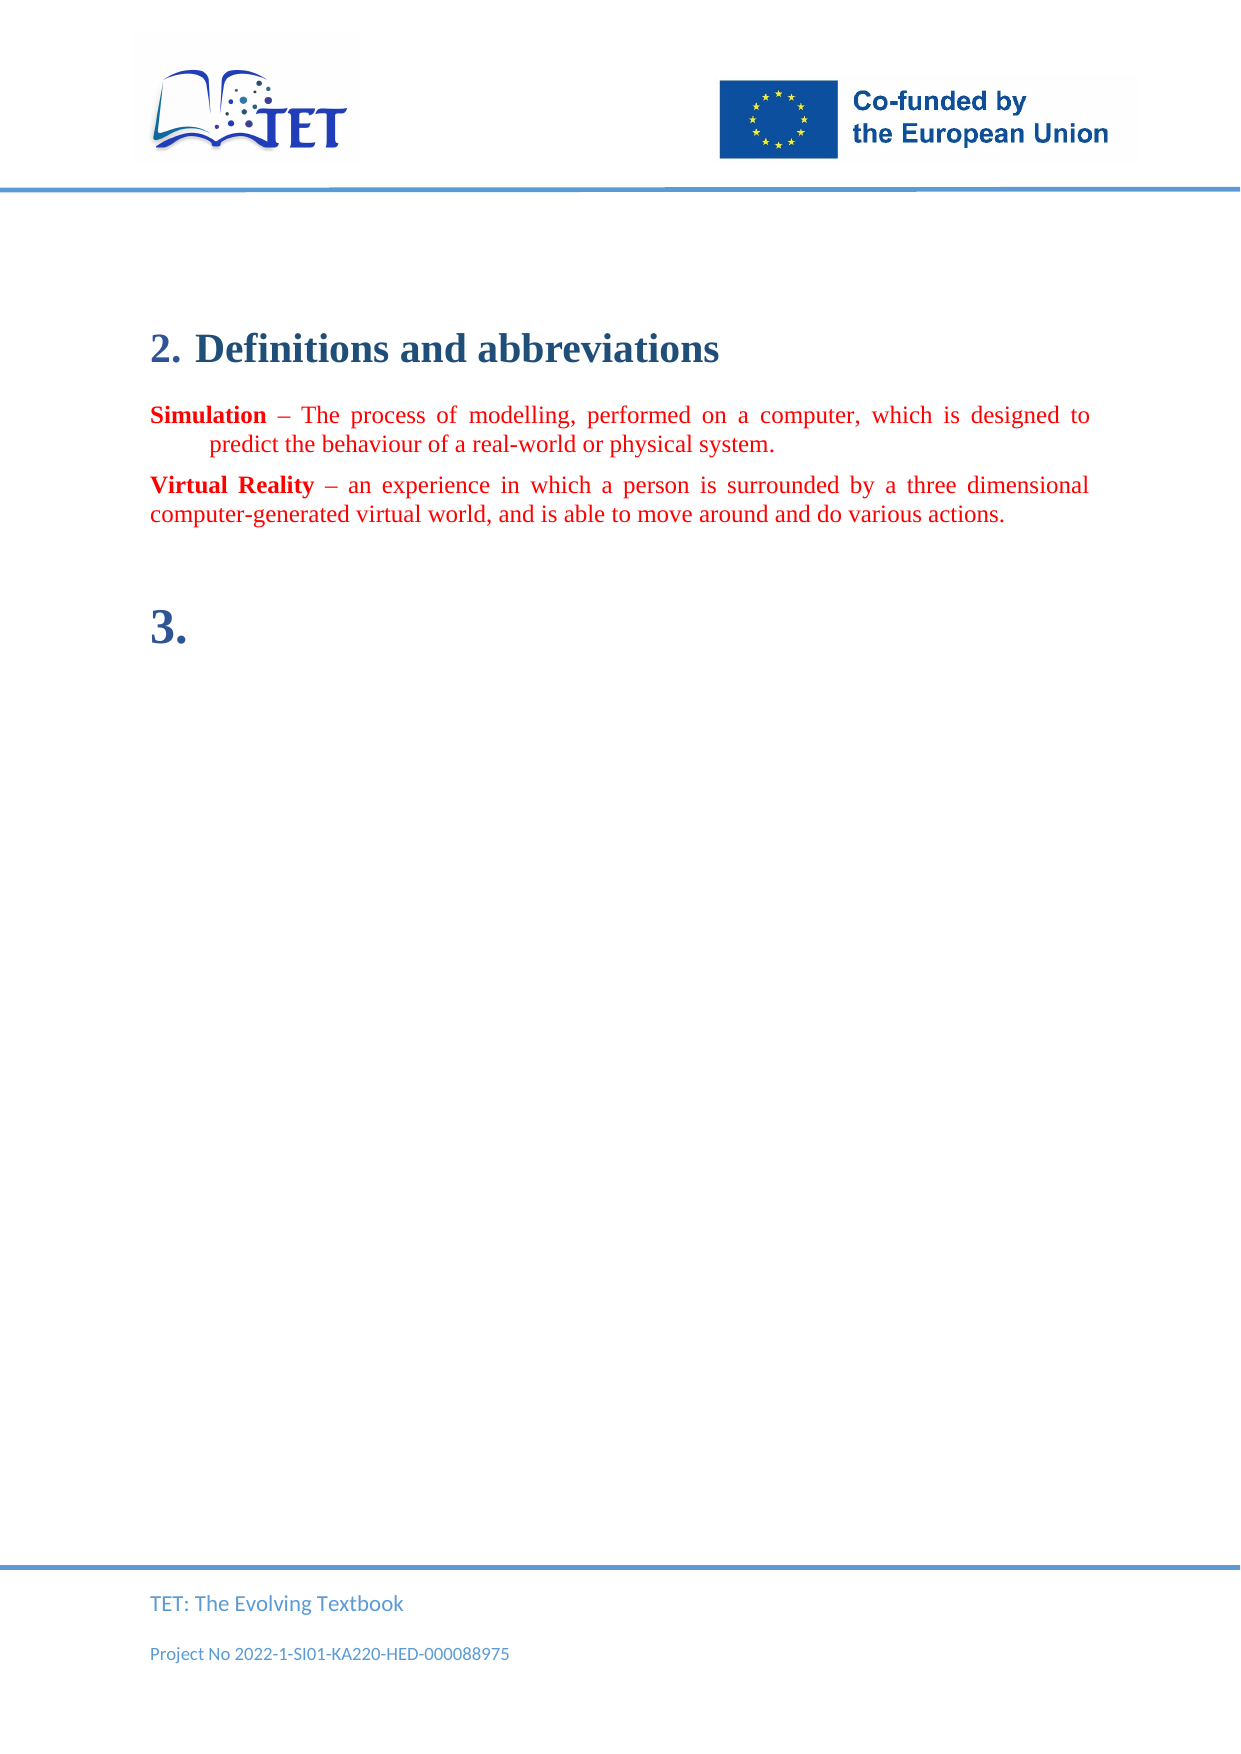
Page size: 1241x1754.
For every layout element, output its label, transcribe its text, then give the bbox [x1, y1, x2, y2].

text Virtual Reality – an experience in which a person is surrounded by a three dimensional computer-generated virtual world, and is able to move around and do various actions. [150, 470, 1090, 528]
subtitle Definitions and abbreviations [150, 323, 1090, 371]
picture [714, 75, 1138, 164]
picture [133, 31, 362, 164]
text Simulation – The process of modelling, performed on a computer, which is designed to predict the behaviour of a real-world or physical system. [150, 400, 1090, 458]
